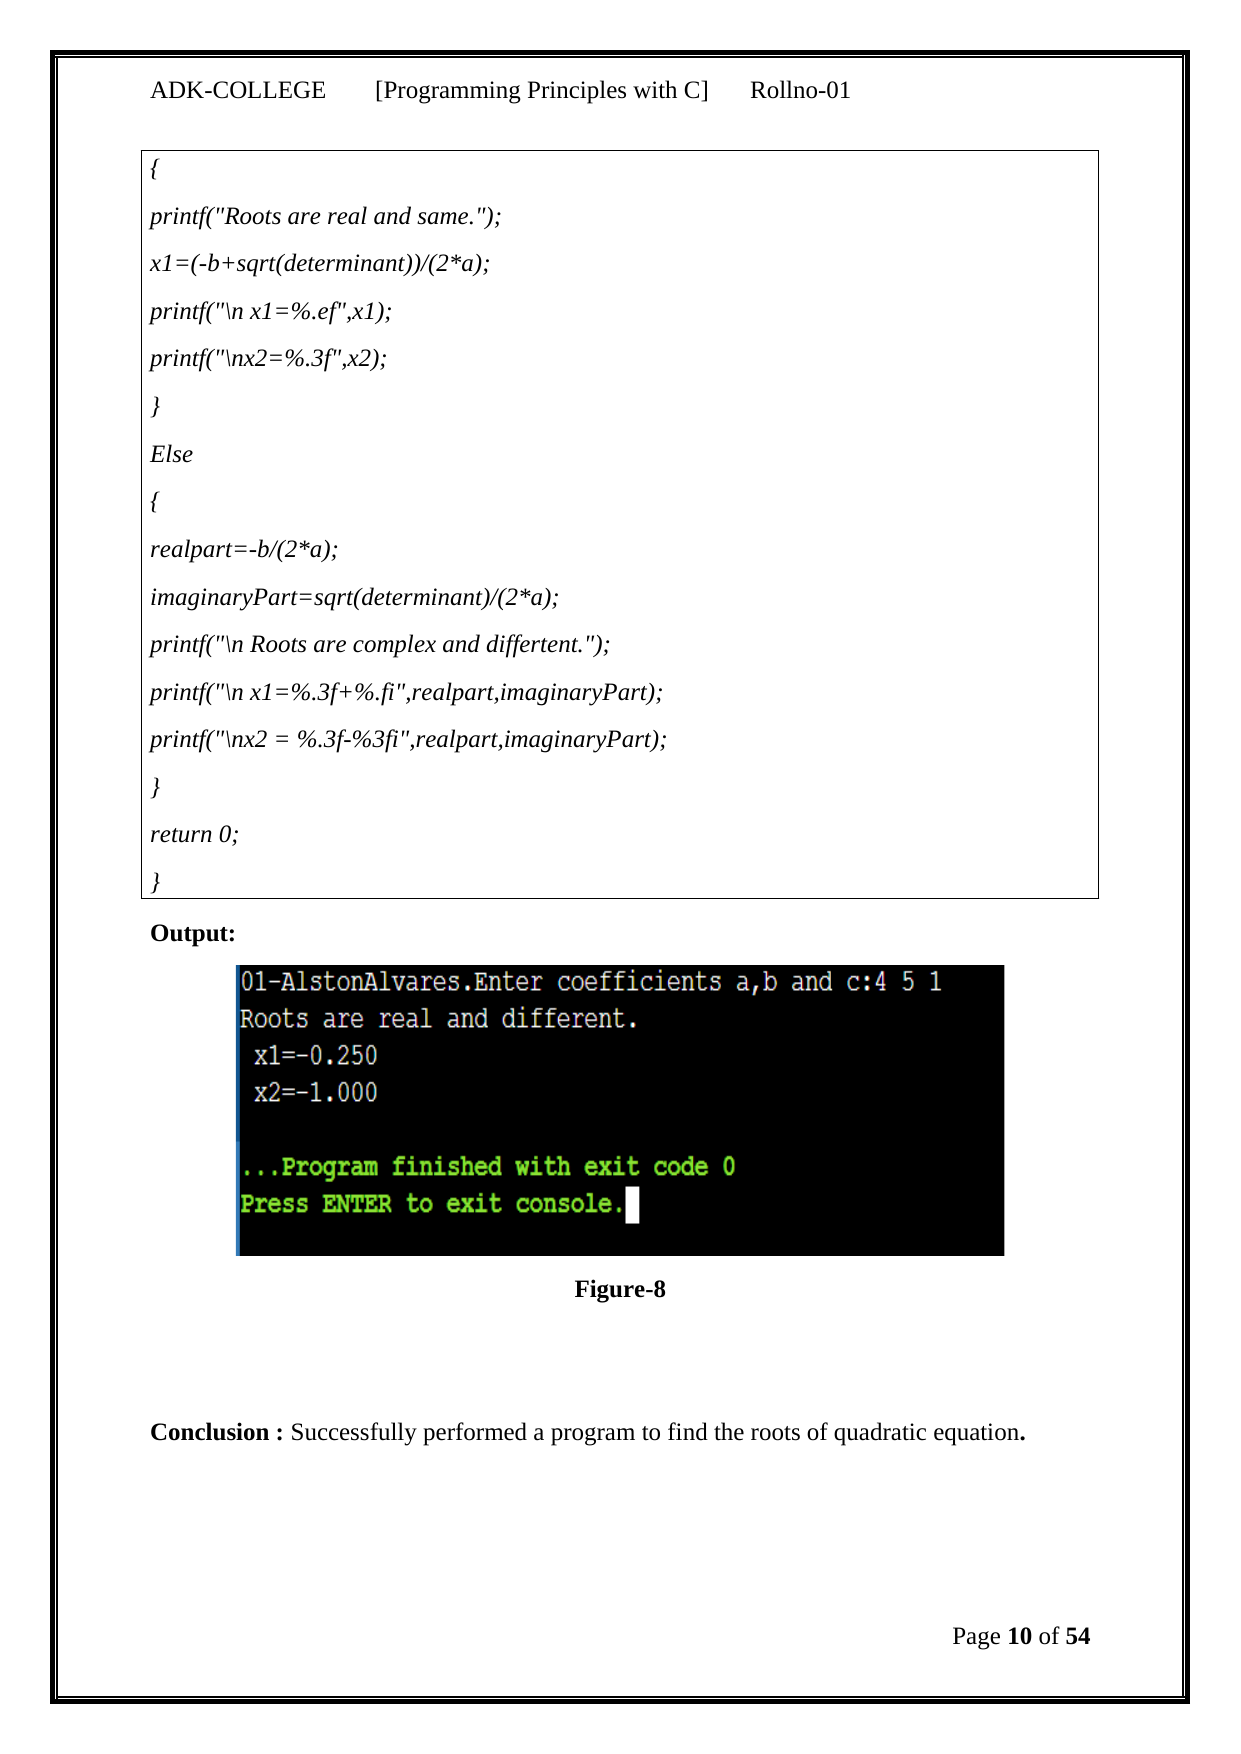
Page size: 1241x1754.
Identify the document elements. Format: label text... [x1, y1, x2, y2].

text printf("\nx2=%.3f",x2); [142, 340, 1098, 372]
text { [142, 151, 1098, 182]
text Conclusion : Successfully performed a program to find the roots of quadratic equation. [150, 1417, 1090, 1446]
text Else [142, 436, 1098, 467]
text Figure-8 [150, 1274, 1090, 1303]
text printf("Roots are real and same."); [142, 198, 1098, 229]
text } [142, 769, 1098, 801]
text realpart=-b/(2*a); [142, 531, 1098, 563]
text printf("\n Roots are complex and differtent."); [142, 626, 1098, 658]
text } [142, 864, 1098, 898]
text return 0; [142, 816, 1098, 848]
text { [142, 483, 1098, 515]
text printf("\n x1=%.ef",x1); [142, 293, 1098, 325]
text Output: [150, 918, 1090, 947]
text } [142, 388, 1098, 420]
text printf("\n x1=%.3f+%.fi",realpart,imaginaryPart); [142, 674, 1098, 706]
text imaginaryPart=sqrt(determinant)/(2*a); [142, 578, 1098, 610]
text x1=(-b+sqrt(determinant))/(2*a); [142, 245, 1098, 277]
text printf("\nx2 = %.3f-%3fi",realpart,imaginaryPart); [142, 721, 1098, 753]
picture [235, 965, 1005, 1256]
